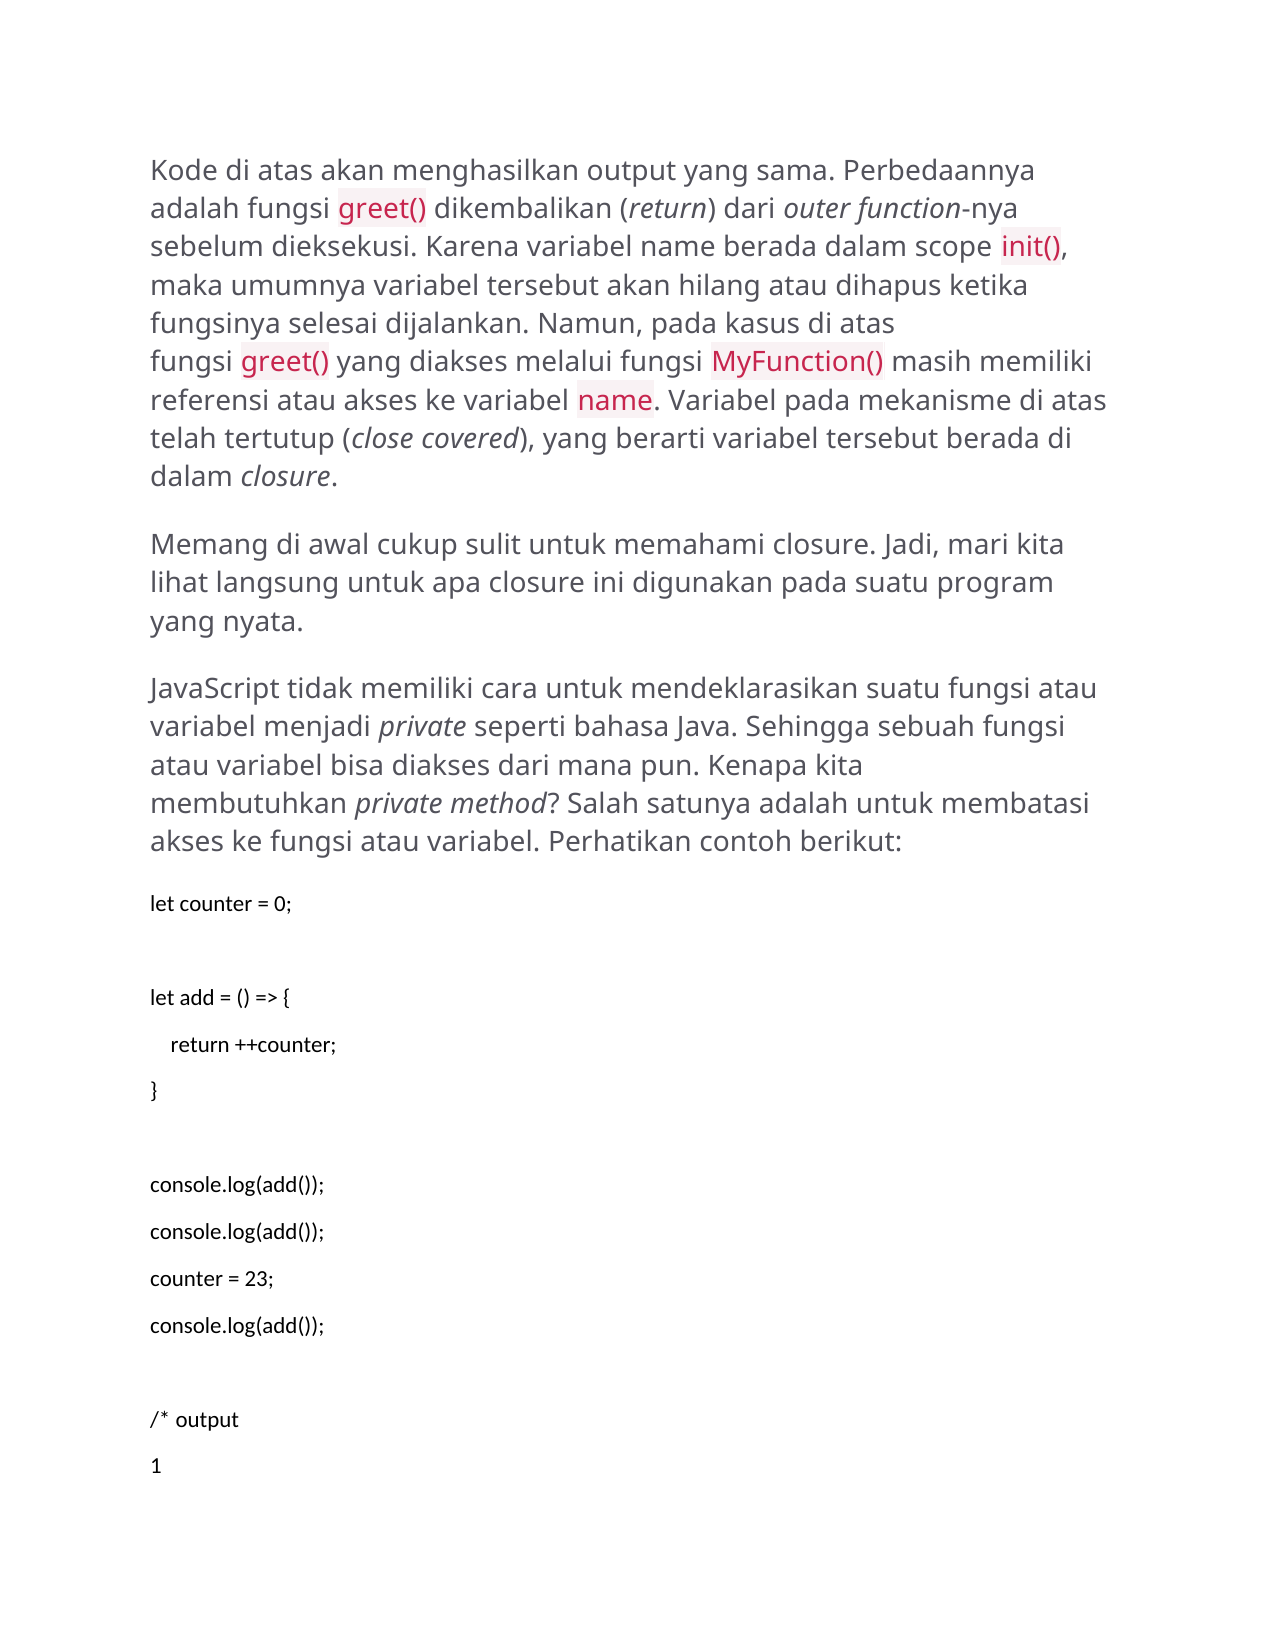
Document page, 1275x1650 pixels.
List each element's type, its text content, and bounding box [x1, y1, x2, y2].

text /* output [150, 1405, 1125, 1433]
text 1 [150, 1452, 1125, 1480]
text console.log(add()); [150, 1170, 1125, 1198]
text } [150, 1077, 1125, 1105]
text JavaScript tidak memiliki cara untuk mendeklarasikan suatu fungsi atau variabel menjadi private seperti bahasa Java. Sehingga sebuah fungsi atau variabel bisa diakses dari mana pun. Kenapa kita membutuhkan private method? Salah satunya adalah untuk membatasi akses ke fungsi atau variabel. Perhatikan contoh berikut: [150, 668, 1125, 860]
text Kode di atas akan menghasilkan output yang sama. Perbedaannya adalah fungsi greet() dikembalikan (return) dari outer function-nya sebelum dieksekusi. Karena variabel name berada dalam scope init(), maka umumnya variabel tersebut akan hilang atau dihapus ketika fungsinya selesai dijalankan. Namun, pada kasus di atas fungsi greet() yang diakses melalui fungsi MyFunction() masih memiliki referensi atau akses ke variabel name. Variabel pada mekanisme di atas telah tertutup (close covered), yang berarti variabel tersebut berada di dalam closure. [150, 150, 1125, 495]
text let counter = 0; [150, 889, 1125, 917]
text console.log(add()); [150, 1217, 1125, 1245]
text counter = 23; [150, 1264, 1125, 1292]
text let add = () => { [150, 983, 1125, 1011]
text return ++counter; [150, 1030, 1125, 1058]
text console.log(add()); [150, 1311, 1125, 1339]
text Memang di awal cukup sulit untuk memahami closure. Jadi, mari kita lihat langsung untuk apa closure ini digunakan pada suatu program yang nyata. [150, 524, 1125, 639]
